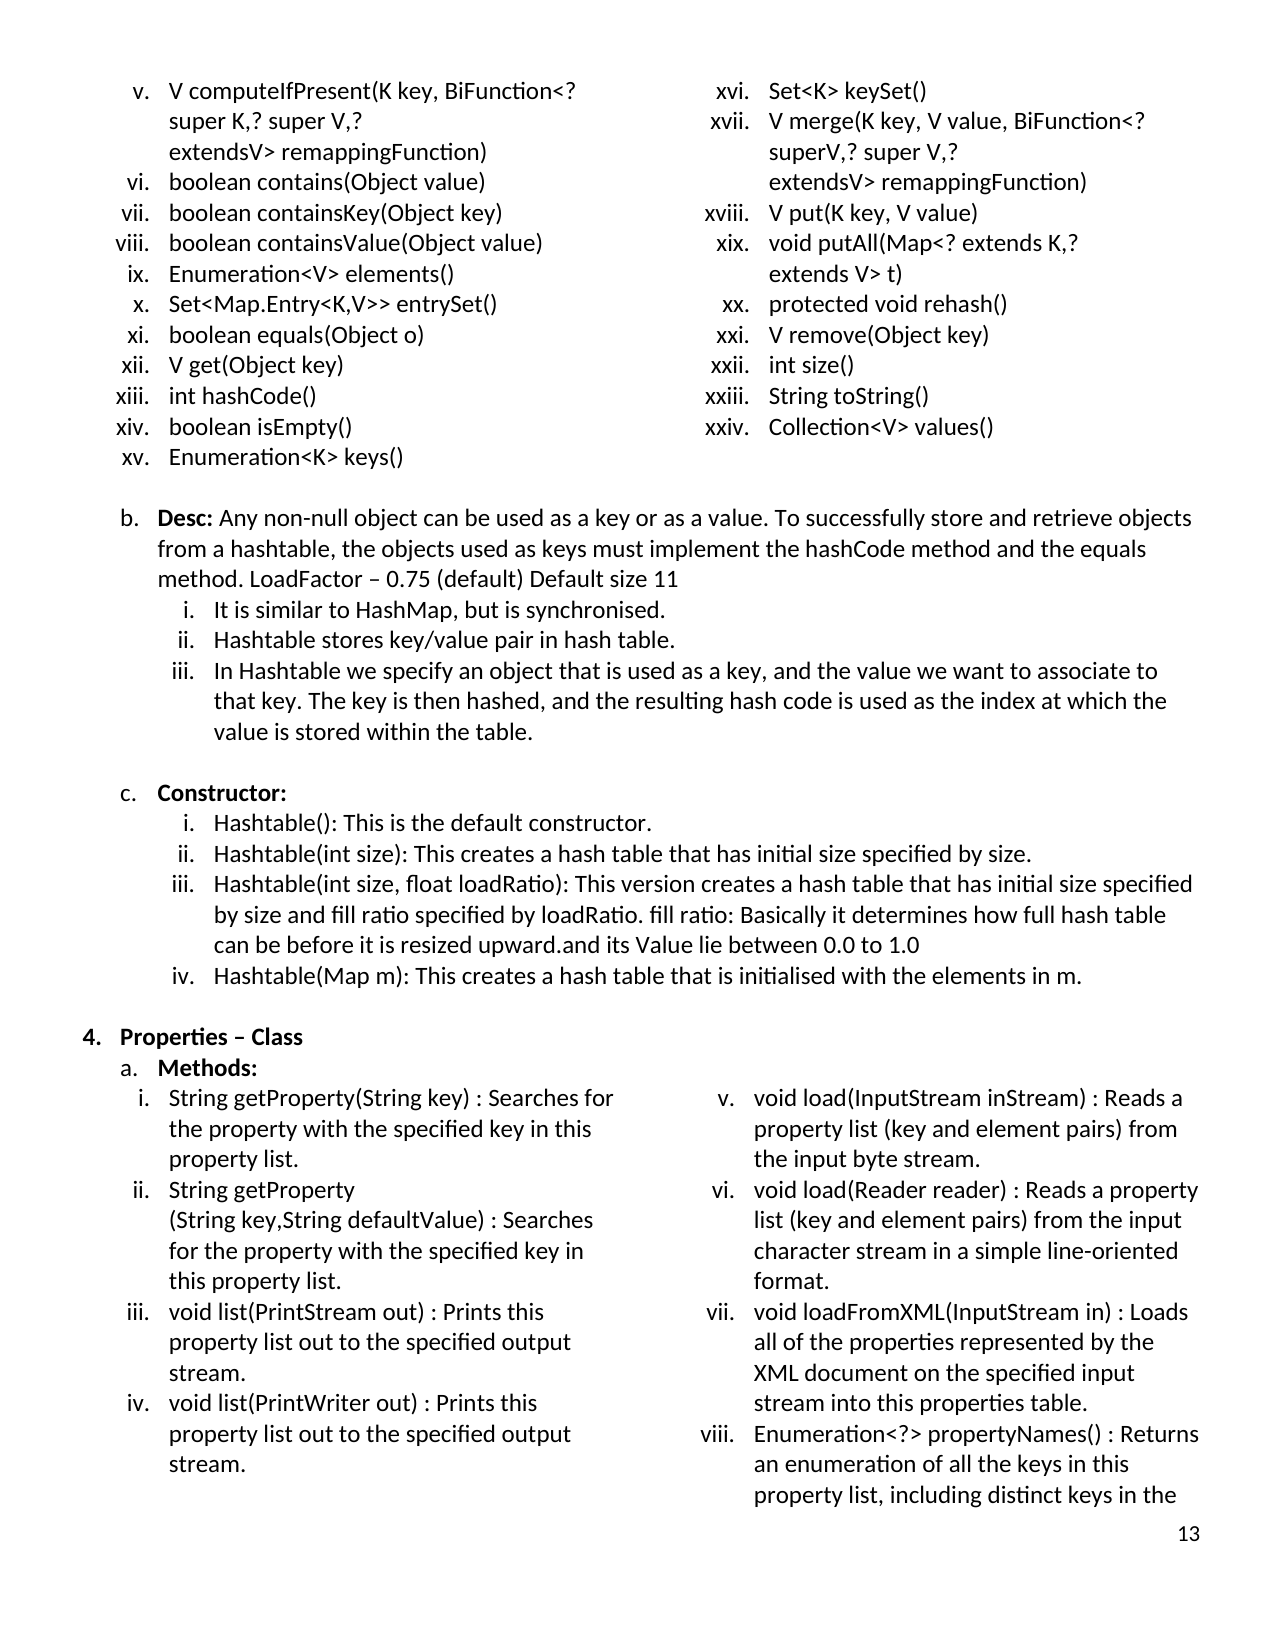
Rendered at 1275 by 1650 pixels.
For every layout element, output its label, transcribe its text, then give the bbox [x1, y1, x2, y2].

list Hashtable stores key/value pair in hash table. [195, 624, 1200, 655]
list Methods: [120, 1052, 1200, 1082]
list V remove​(Object key) [750, 319, 1200, 350]
list In Hashtable we specify an object that is used as a key, and the value we want to associate to that key. The key is then hashed, and the resulting hash code is used as the index at which the value is stored within the table. [195, 655, 1200, 746]
list Hashtable(Map m): This creates a hash table that is initialised with the elements in m. [195, 960, 1200, 991]
list boolean equals​(Object o) [150, 319, 600, 350]
list Collection<V> values() [750, 411, 1200, 441]
list void load​(InputStream inStream) : Reads a property list (key and element pairs) from the input byte stream. [735, 1082, 1200, 1174]
list void load​(Reader reader) : Reads a property list (key and element pairs) from the input character stream in a simple line-oriented format. [735, 1174, 1200, 1296]
list Constructor: [120, 777, 1200, 807]
list int size() [750, 350, 1200, 380]
list Set<Map.Entry<K,V>> entrySet() [150, 289, 600, 319]
list void list​(PrintStream out) : Prints this property list out to the specified output stream. [150, 1296, 615, 1387]
list V merge​(K key, V value, BiFunction<? superV,? super V,? extendsV> remappingFunction) [750, 106, 1200, 197]
list String getProperty​(String key,String defaultValue) : Searches for the property with the specified key in this property list. [150, 1174, 615, 1296]
list boolean isEmpty() [150, 411, 600, 441]
list Properties – Class [82, 1021, 1200, 1052]
list Desc: Any non-null object can be used as a key or as a value. To successfully store and retrieve objects from a hashtable, the objects used as keys must implement the hashCode method and the equals method. LoadFactor – 0.75 (default) Default size 11 [679, 502, 1200, 594]
list void loadFromXML​(InputStream in) : Loads all of the properties represented by the XML document on the specified input stream into this properties table. [735, 1296, 1200, 1418]
list String getProperty​(String key) : Searches for the property with the specified key in this property list. [150, 1082, 615, 1174]
list V put​(K key, V value) [750, 197, 1200, 228]
list boolean containsKey​(Object key) [150, 197, 600, 228]
list boolean containsValue​(Object value) [150, 228, 600, 258]
list Enumeration<V> elements() [150, 258, 600, 289]
list Hashtable(): This is the default constructor. [195, 807, 1200, 838]
list V get​(Object key) [150, 350, 600, 380]
list Enumeration<K> keys() [150, 441, 600, 472]
list void list​(PrintWriter out) : Prints this property list out to the specified output stream. [150, 1387, 615, 1479]
list protected void rehash() [750, 289, 1200, 319]
list Hashtable(int size): This creates a hash table that has initial size specified by size. [195, 838, 1200, 868]
list Hashtable(int size, float loadRatio): This version creates a hash table that has initial size specified by size and fill ratio specified by loadRatio. fill ratio: Basically it determines how full hash table can be before it is resized upward.and its Value lie between 0.0 to 1.0 [195, 868, 1200, 960]
list V computeIfPresent​(K key, BiFunction<? super K,? super V,? extendsV> remappingFunction) [150, 75, 600, 167]
list Set<K> keySet() [750, 75, 1200, 106]
list int hashCode() [150, 380, 600, 411]
list void putAll​(Map<? extends K,? extends V> t) [750, 228, 1200, 289]
list boolean contains​(Object value) [150, 167, 600, 197]
list It is similar to HashMap, but is synchronised. [195, 594, 1200, 624]
list String toString() [750, 380, 1200, 411]
